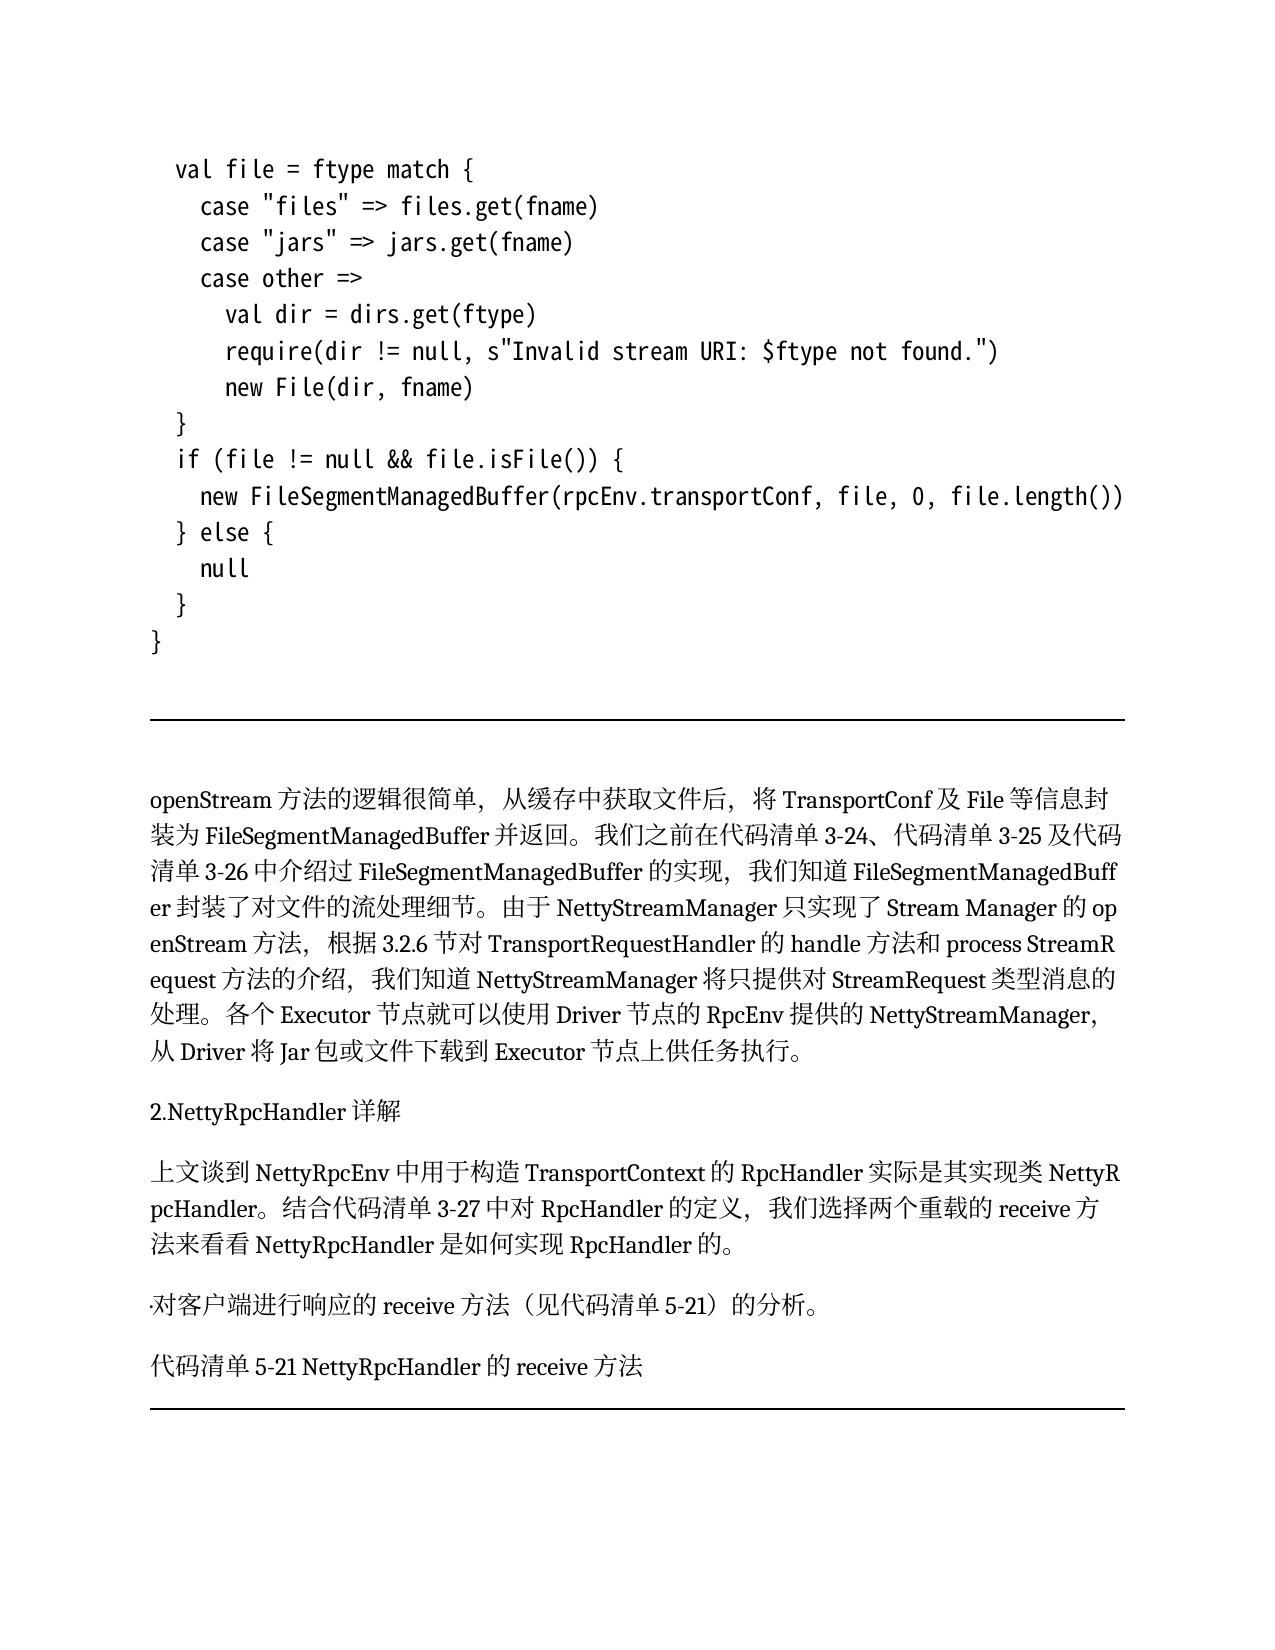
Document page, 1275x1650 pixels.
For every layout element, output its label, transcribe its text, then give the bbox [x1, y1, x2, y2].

text openStream方法的逻辑很简单，从缓存中获取文件后，将TransportConf及File等信息封装为FileSegmentManagedBuffer并返回。我们之前在代码清单3-24、代码清单3-25及代码清单3-26中介绍过FileSegmentManagedBuffer的实现，我们知道FileSegmentManagedBuffer封装了对文件的流处理细节。由于NettyStreamManager只实现了Stream Manager的openStream方法，根据3.2.6节对TransportRequestHandler的handle方法和process StreamRequest方法的介绍，我们知道NettyStreamManager将只提供对StreamRequest类型消息的处理。各个Executor节点就可以使用Driver节点的RpcEnv提供的NettyStreamManager，从Driver将Jar包或文件下载到Executor节点上供任务执行。 [150, 779, 1125, 1067]
text 代码清单5-21 NettyRpcHandler的receive方法 [150, 1347, 1125, 1383]
text ·对客户端进行响应的receive方法（见代码清单5-21）的分析。 [150, 1286, 1125, 1322]
text 上文谈到NettyRpcEnv中用于构造TransportContext的RpcHandler实际是其实现类NettyRpcHandler。结合代码清单3-27中对RpcHandler的定义，我们选择两个重载的receive方法来看看NettyRpcHandler是如何实现RpcHandler的。 [150, 1153, 1125, 1261]
text 2.NettyRpcHandler详解 [150, 1092, 1125, 1128]
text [150, 150, 1125, 694]
